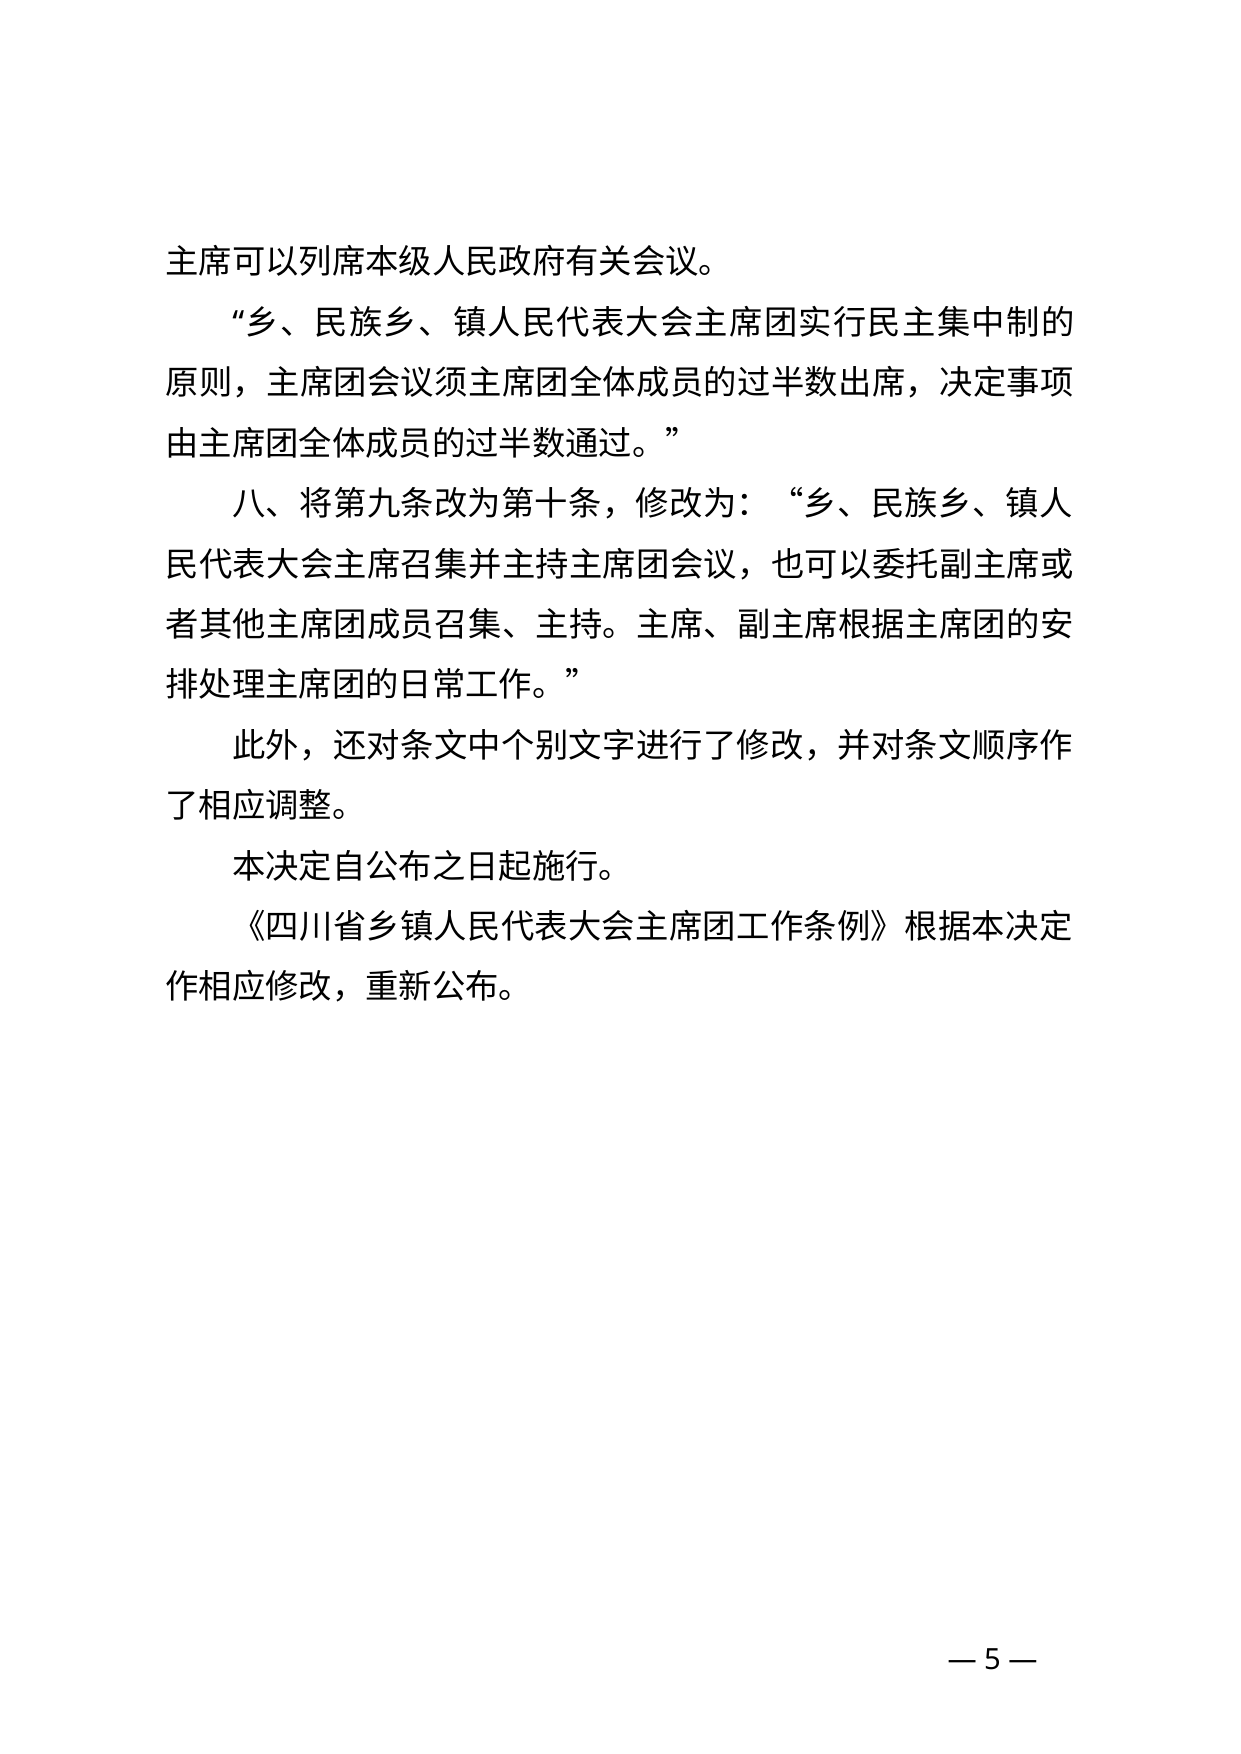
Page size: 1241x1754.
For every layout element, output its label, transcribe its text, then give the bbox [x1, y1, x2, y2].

text 本决定自公布之日起施行。 [165, 830, 1075, 890]
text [165, 226, 1075, 286]
text 《四川省乡镇人民代表大会主席团工作条例》根据本决定作相应修改，重新公布。 [165, 890, 1075, 1011]
text “乡、民族乡、镇人民代表大会主席团实行民主集中制的原则，主席团会议须主席团全体成员的过半数出席，决定事项由主席团全体成员的过半数通过。” [165, 286, 1075, 467]
text 八、将第九条改为第十条，修改为：“乡、民族乡、镇人民代表大会主席召集并主持主席团会议，也可以委托副主席或者其他主席团成员召集、主持。主席、副主席根据主席团的安排处理主席团的日常工作。” [165, 467, 1075, 709]
text 此外，还对条文中个别文字进行了修改，并对条文顺序作了相应调整。 [165, 709, 1075, 830]
